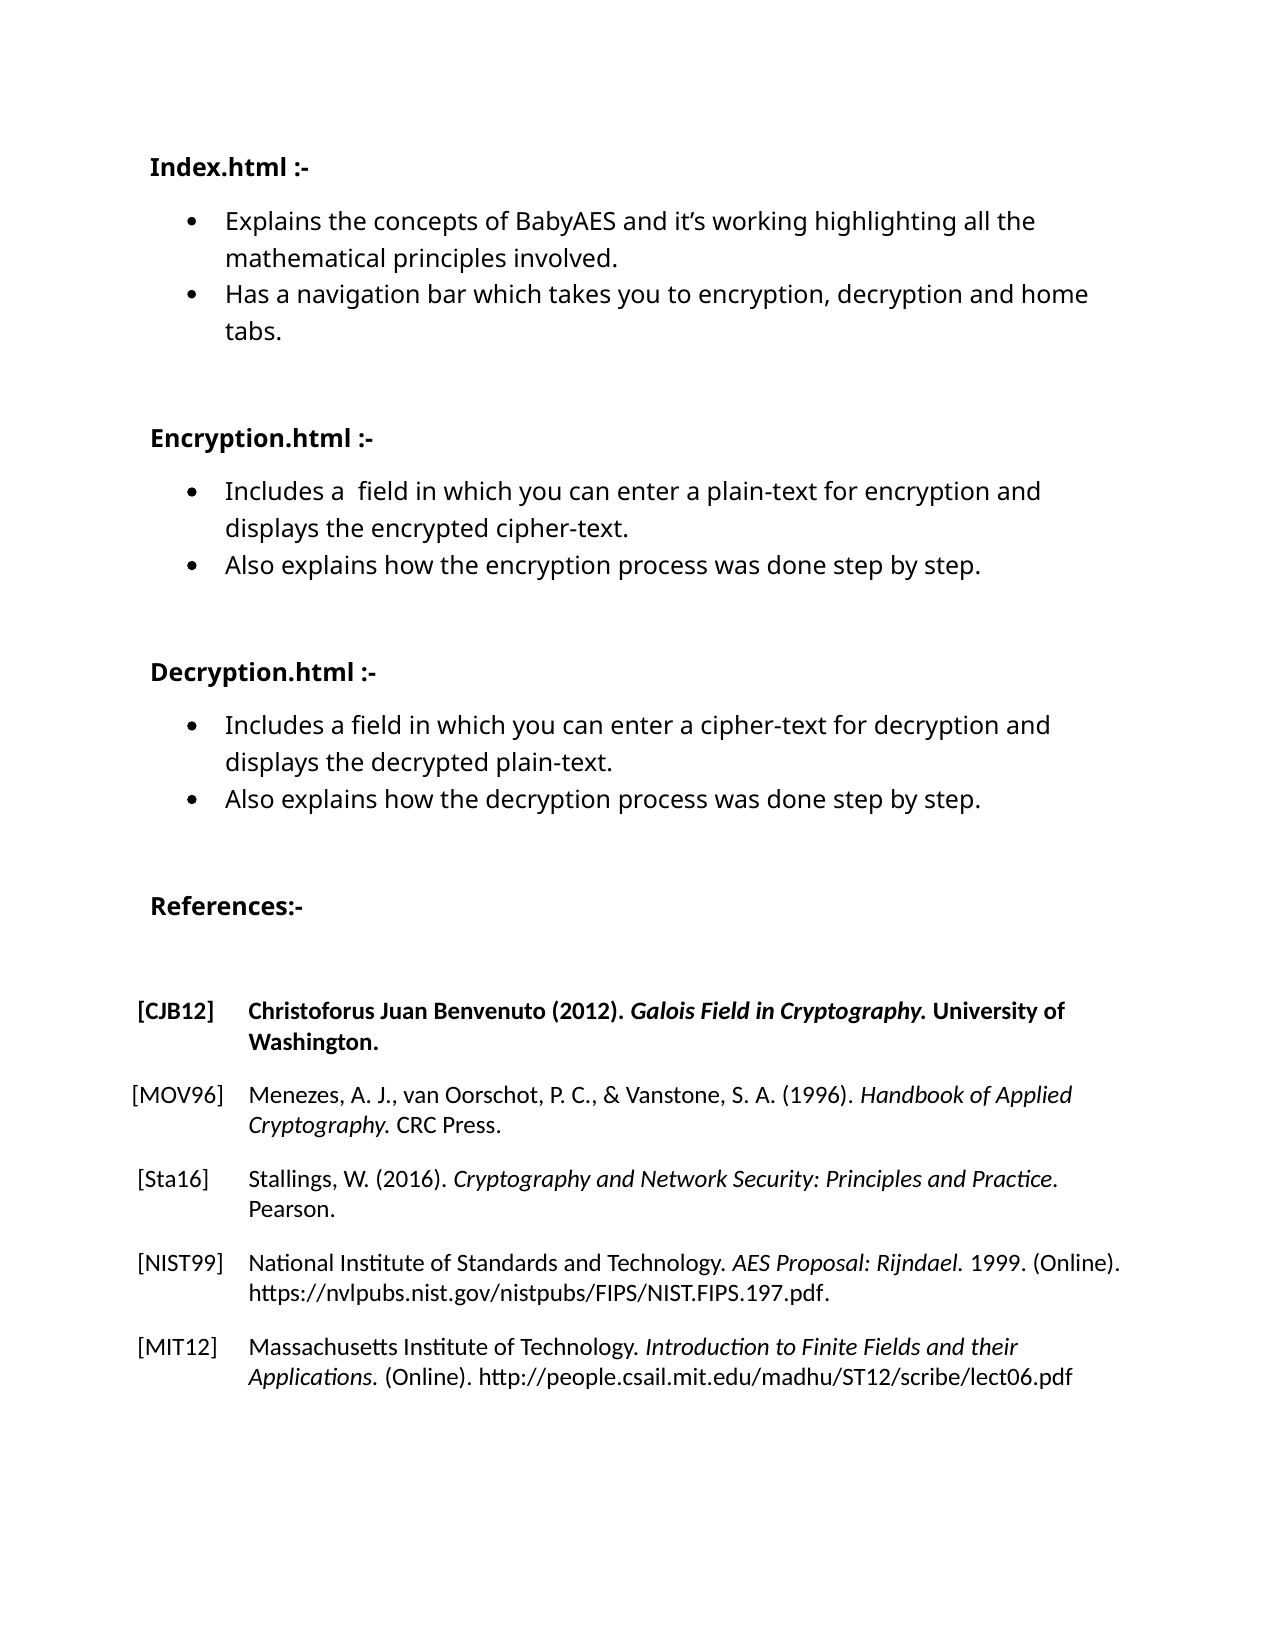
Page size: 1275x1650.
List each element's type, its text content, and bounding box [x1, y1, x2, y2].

text Encryption.html :- [150, 421, 1125, 455]
table_cell Stallings, W. (2016). Cryptography and Network Security: Principles and Practice. Pearson. [237, 1163, 1136, 1247]
table_cell Massachusetts Institute of Technology. Introduction to Finite Fields and their Applications. (Online). http://people.csail.mit.edu/madhu/ST12/scribe/lect06.pdf [237, 1331, 1136, 1392]
text References:- [150, 888, 1125, 922]
table_cell [MOV96] [92, 1079, 237, 1163]
table_header Christoforus Juan Benvenuto (2012). Galois Field in Cryptography. University of Washington. [237, 995, 1136, 1079]
list Also explains how the decryption process was done step by step. [187, 781, 1125, 816]
list Has a navigation bar which takes you to encryption, decryption and home tabs. [187, 277, 1125, 348]
table_cell [NIST99] [92, 1247, 237, 1331]
list Includes a field in which you can enter a cipher-text for decryption and displays the decrypted plain-text. [187, 708, 1125, 779]
list Includes a field in which you can enter a plain-text for encryption and displays the encrypted cipher-text. [187, 474, 1125, 545]
text Decryption.html :- [150, 654, 1125, 688]
table_header [CJB12] [92, 995, 237, 1079]
table_cell [MIT12] [92, 1331, 237, 1392]
list Also explains how the encryption process was done step by step. [187, 548, 1125, 582]
table_cell [Sta16] [92, 1163, 237, 1247]
table_cell National Institute of Standards and Technology. AES Proposal: Rijndael. 1999. (Online). https://nvlpubs.nist.gov/nistpubs/FIPS/NIST.FIPS.197.pdf. [237, 1247, 1136, 1331]
table_cell Menezes, A. J., van Oorschot, P. C., & Vanstone, S. A. (1996). Handbook of Applied Cryptography. CRC Press. [237, 1079, 1136, 1163]
list Explains the concepts of BabyAES and it’s working highlighting all the mathematical principles involved. [187, 203, 1125, 274]
text Index.html :- [150, 150, 1125, 184]
